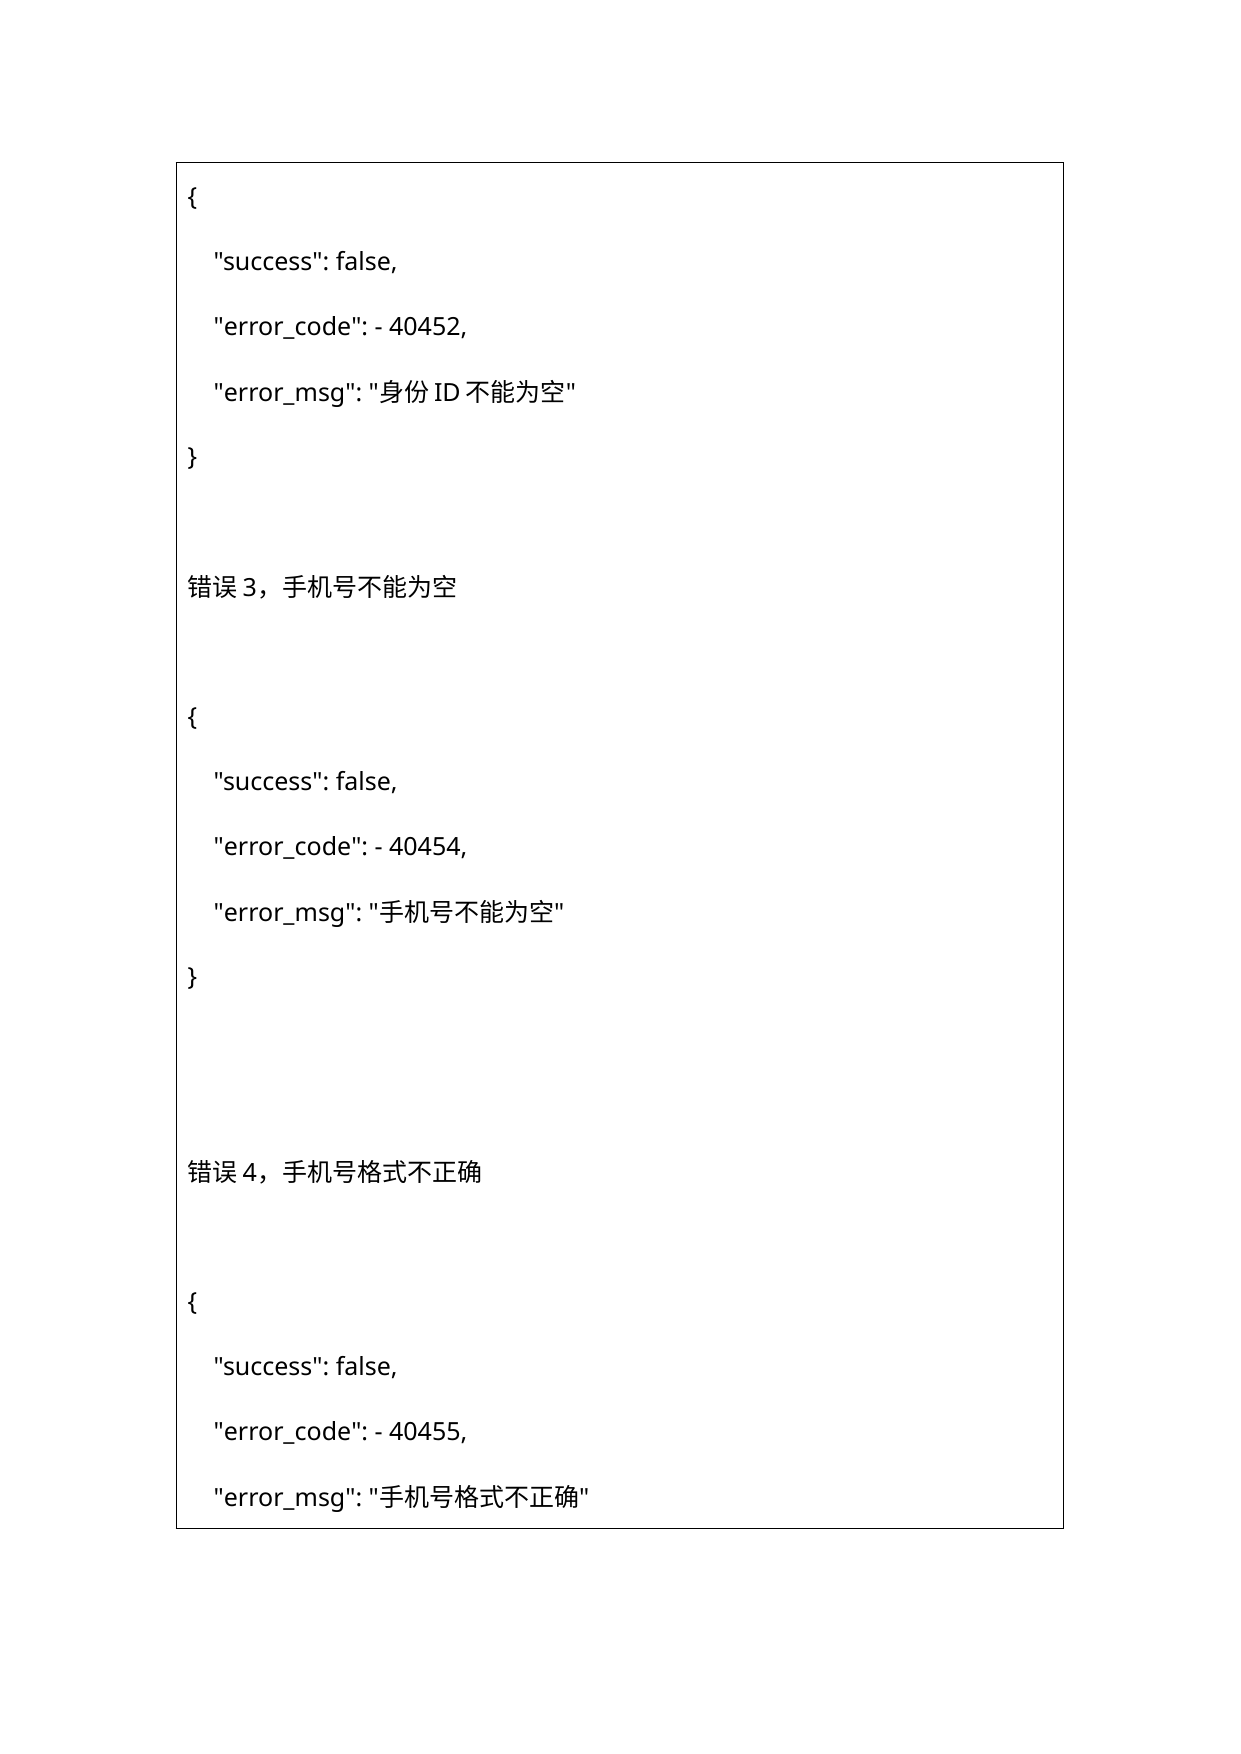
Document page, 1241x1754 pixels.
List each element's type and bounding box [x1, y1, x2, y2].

table_header [177, 163, 1063, 1528]
